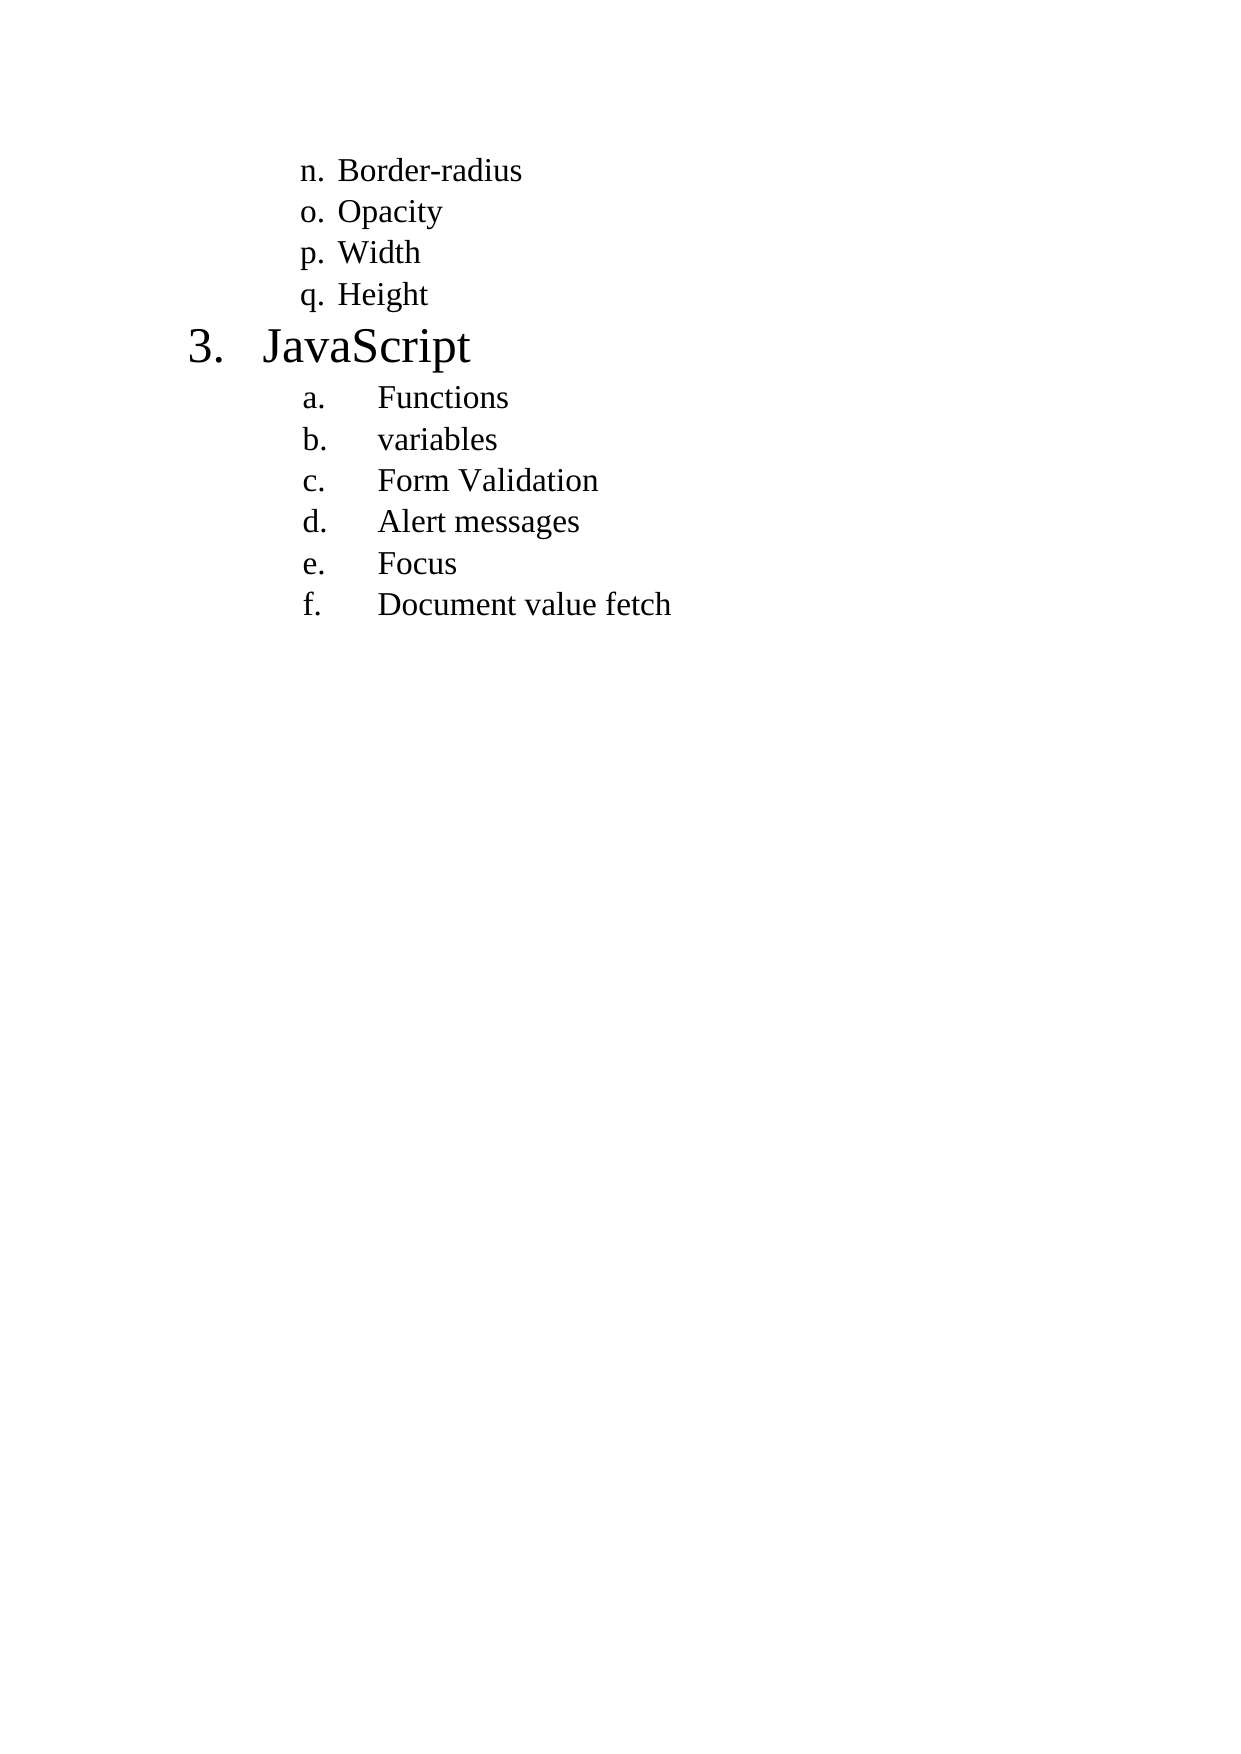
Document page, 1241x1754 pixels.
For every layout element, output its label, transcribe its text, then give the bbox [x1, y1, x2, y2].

list Document value fetch [302, 584, 1090, 623]
list JavaScript [187, 315, 1090, 373]
list Width [300, 233, 1090, 271]
list Focus [302, 543, 1090, 581]
list Form Validation [302, 460, 1090, 498]
list Opacity [300, 191, 1090, 230]
list variables [302, 419, 1090, 457]
list Height [300, 274, 1090, 312]
list Functions [302, 377, 1090, 416]
list Alert messages [302, 502, 1090, 540]
list Border-radius [300, 150, 1090, 188]
